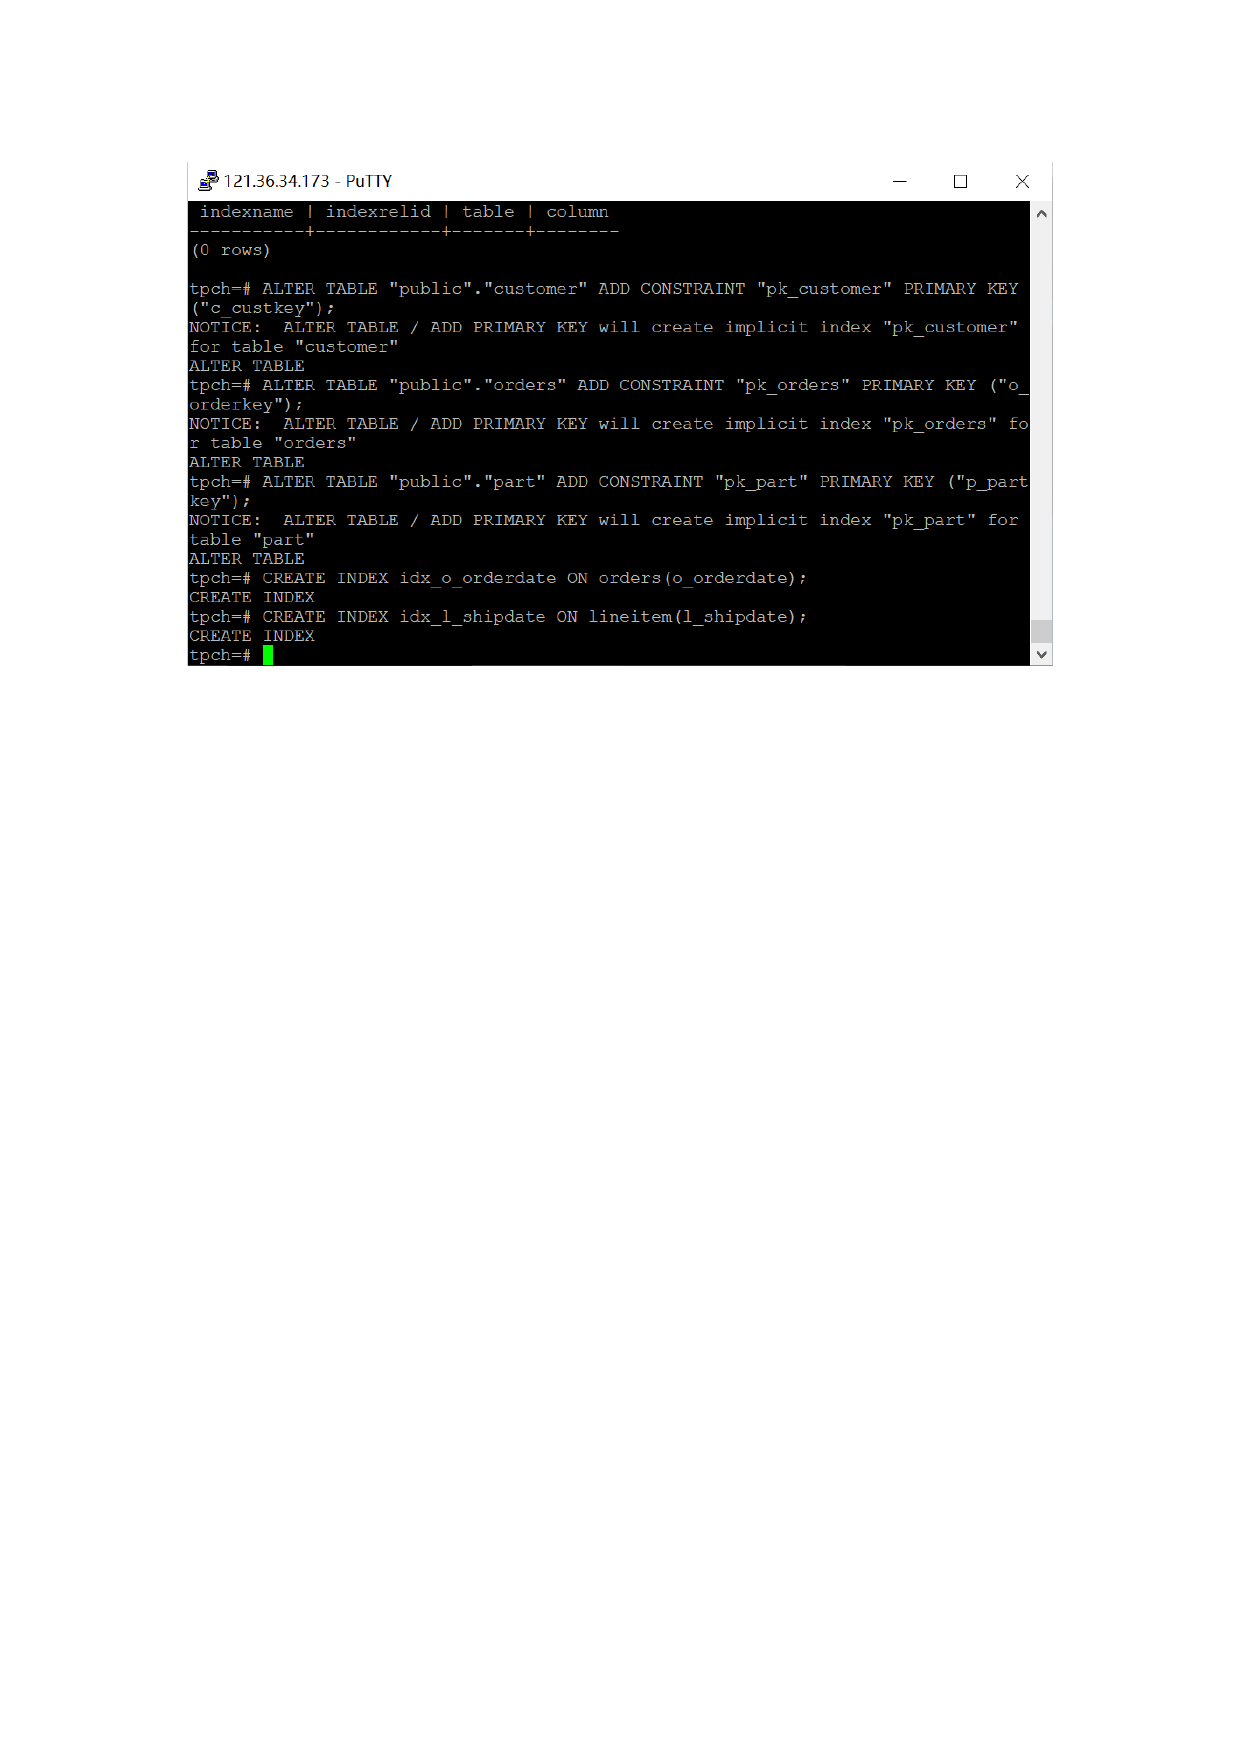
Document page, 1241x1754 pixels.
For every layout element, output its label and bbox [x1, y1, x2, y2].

picture [187, 162, 1053, 666]
